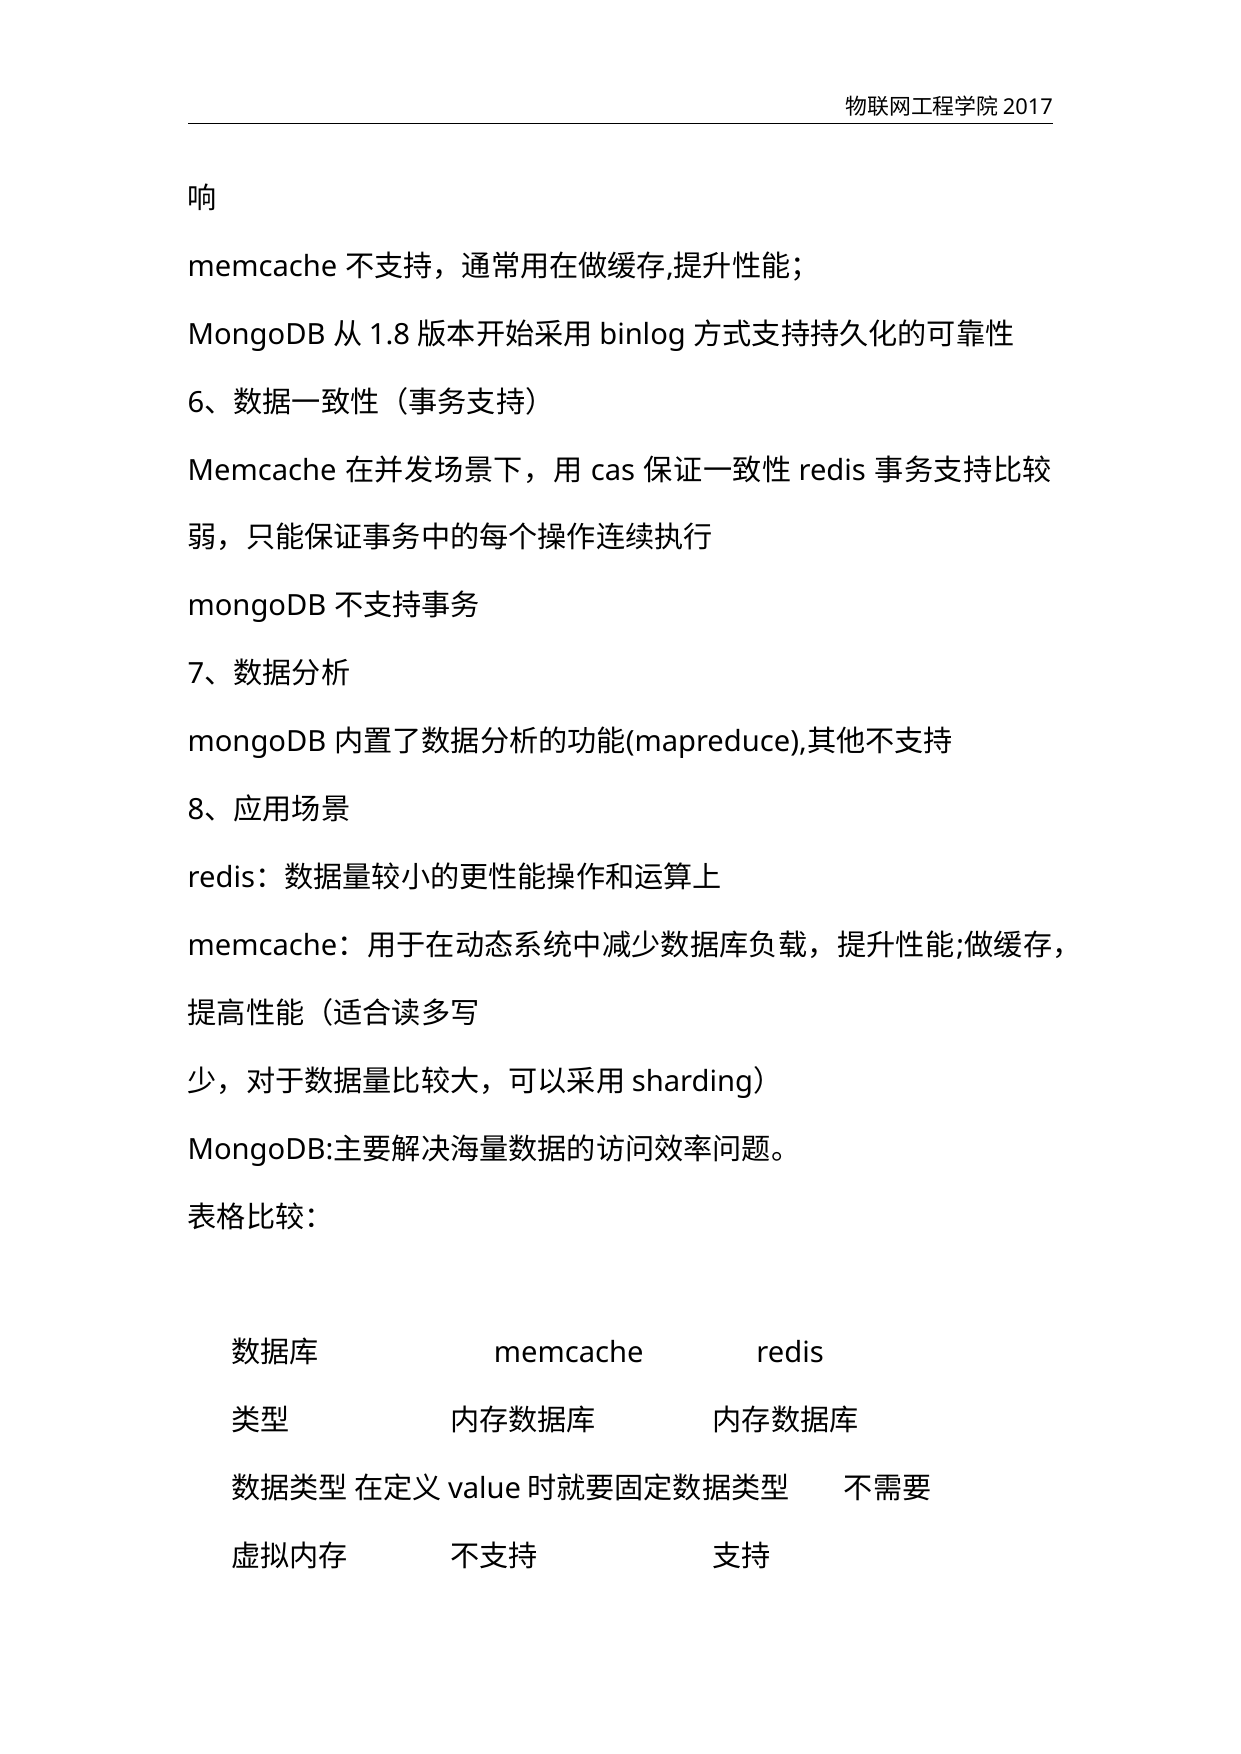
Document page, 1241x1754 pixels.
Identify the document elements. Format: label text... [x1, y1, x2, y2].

text memcache：用于在动态系统中减少数据库负载，提升性能;做缓存，提高性能（适合读多写 [187, 909, 1053, 1044]
text 类型 内存数据库 内存数据库 [187, 1384, 1053, 1452]
text mongoDB 不支持事务 [187, 569, 1053, 637]
text MongoDB:主要解决海量数据的访问效率问题。 [187, 1112, 1053, 1180]
text 少，对于数据量比较大，可以采用 sharding） [187, 1044, 1053, 1112]
text 响 [187, 162, 1053, 229]
text MongoDB 从 1.8 版本开始采用 binlog 方式支持持久化的可靠性 [187, 297, 1053, 365]
text 数据类型 在定义value时就要固定数据类型 不需要 [187, 1452, 1053, 1520]
text redis：数据量较小的更性能操作和运算上 [187, 841, 1053, 909]
text Memcache 在并发场景下，用 cas 保证一致性redis 事务支持比较弱，只能保证事务中的每个操作连续执行 [187, 433, 1053, 569]
text 6、数据一致性（事务支持） [187, 365, 1053, 433]
text 7、数据分析 [187, 637, 1053, 705]
text 表格比较： [187, 1180, 1053, 1248]
text 虚拟内存 不支持 支持 [187, 1520, 1053, 1588]
text 8、应用场景 [187, 773, 1053, 841]
text 数据库 memcache redis [187, 1316, 1053, 1384]
text memcache 不支持，通常用在做缓存,提升性能； [187, 229, 1053, 297]
text mongoDB 内置了数据分析的功能(mapreduce),其他不支持 [187, 705, 1053, 773]
